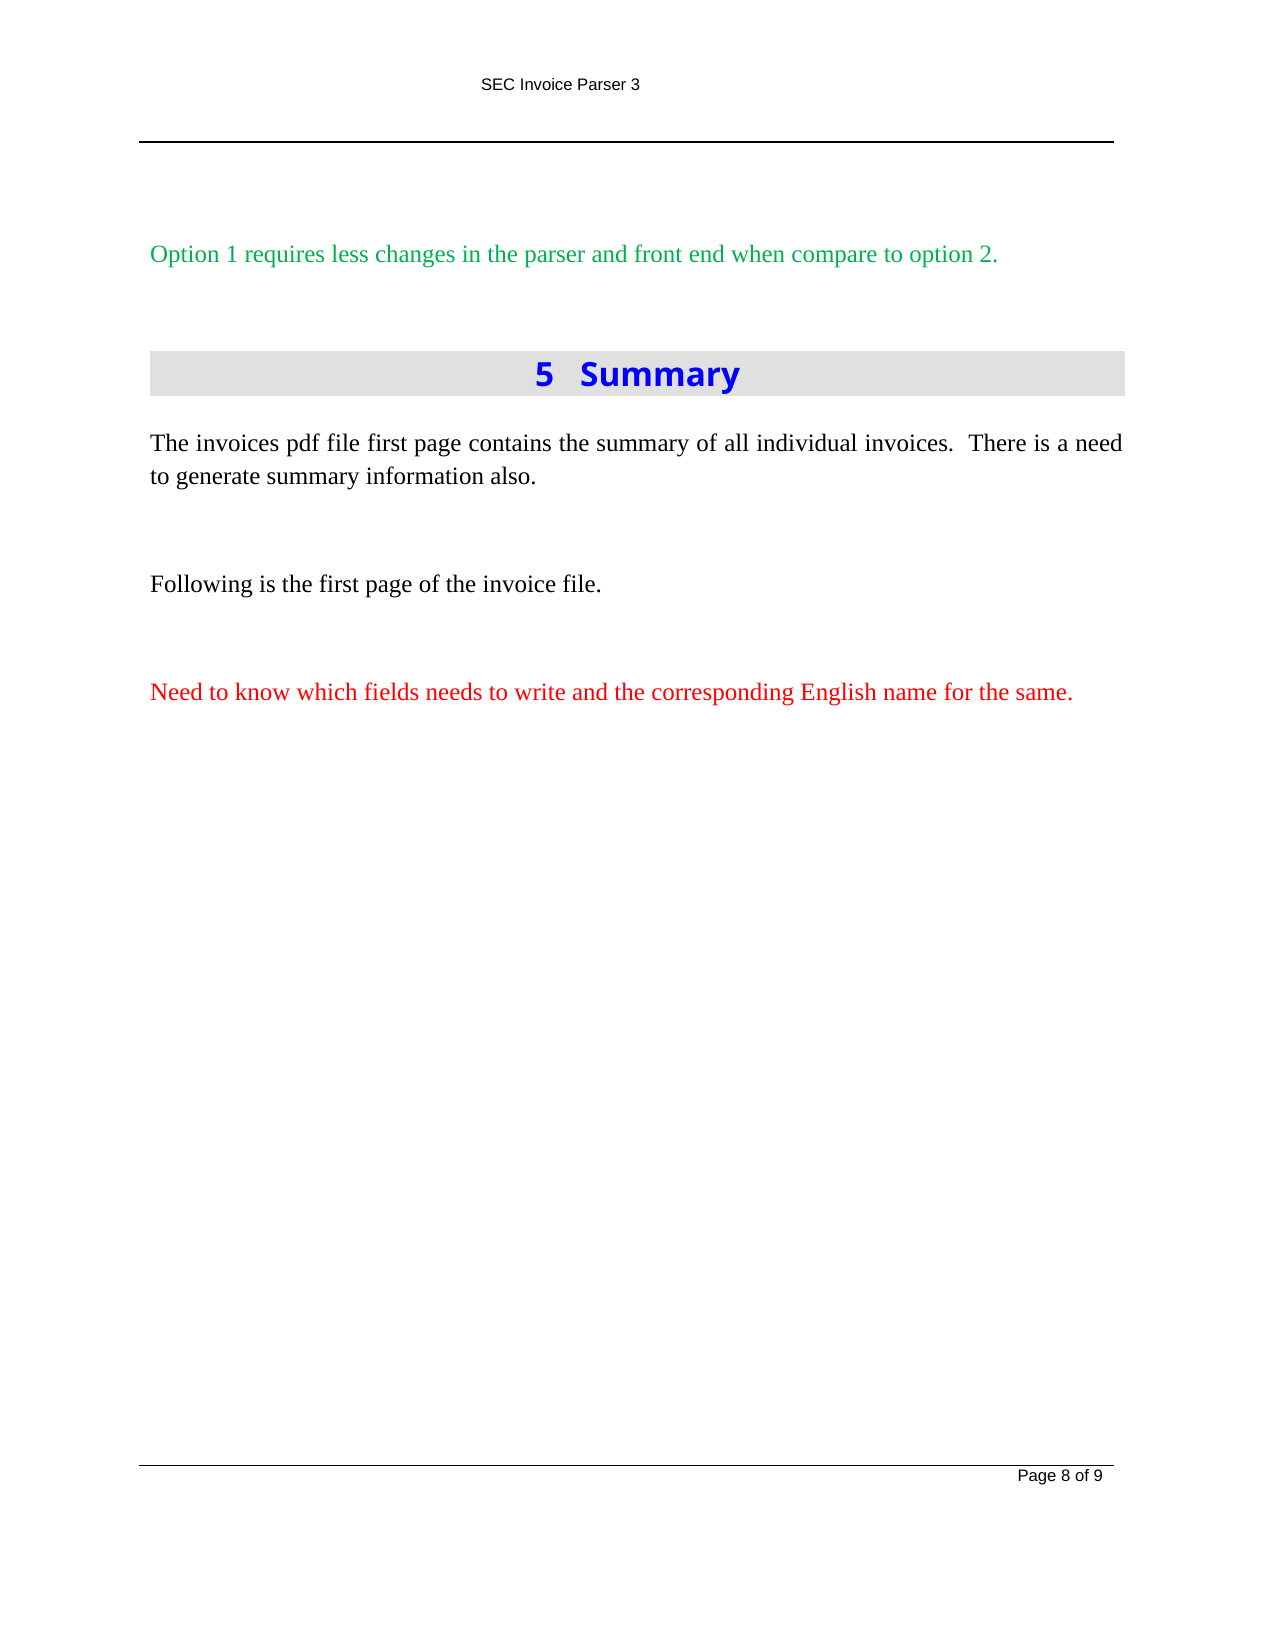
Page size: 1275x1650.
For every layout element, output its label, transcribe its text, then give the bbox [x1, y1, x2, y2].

text Option 1 requires less changes in the parser and front end when compare to option 2. [150, 239, 1125, 268]
subtitle Summary [150, 351, 1125, 396]
text Need to know which fields needs to write and the corresponding English name for the same. [150, 677, 1125, 705]
text The invoices pdf file first page contains the summary of all individual invoices. There is a need to generate summary information also. [150, 428, 1125, 490]
text Following is the first page of the invoice file. [150, 569, 1125, 598]
